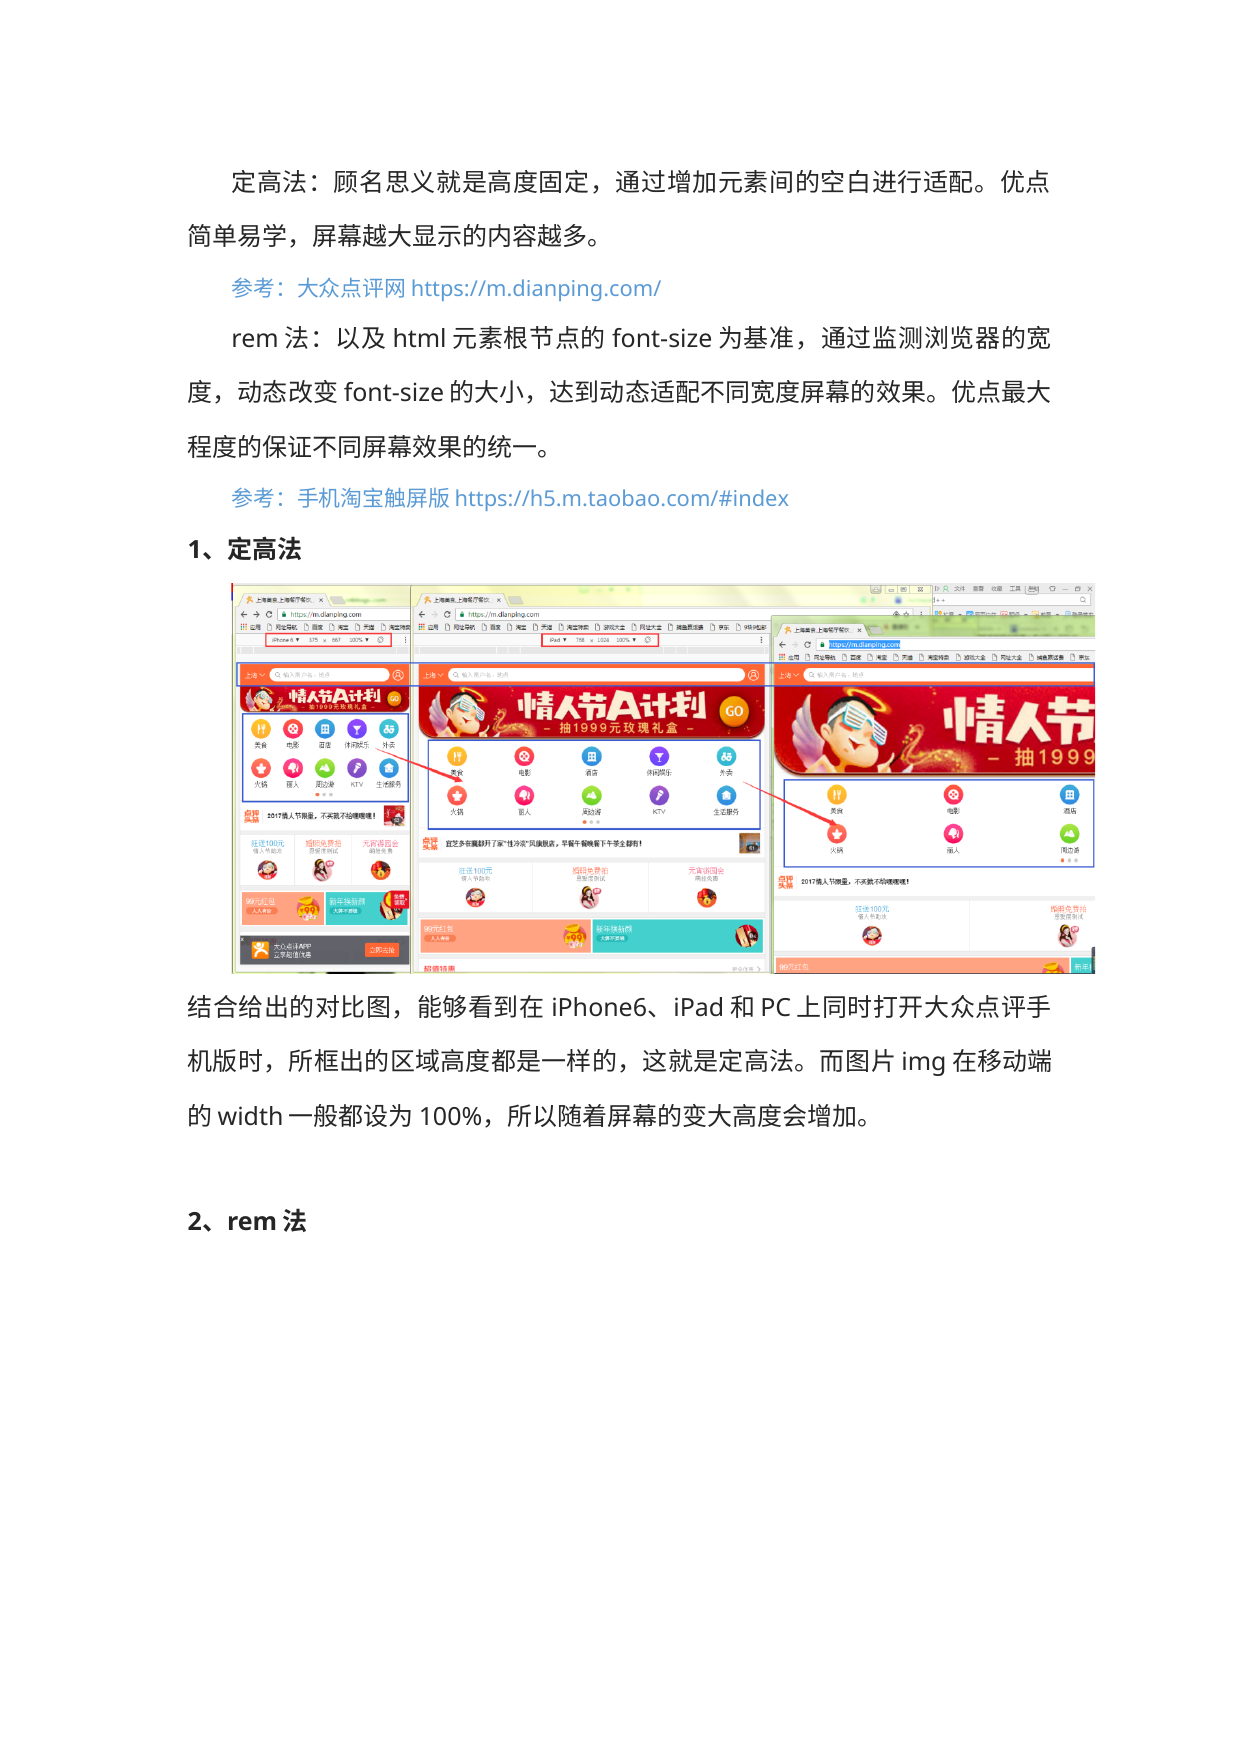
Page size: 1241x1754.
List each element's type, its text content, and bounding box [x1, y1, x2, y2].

list 参考：手机淘宝触屏版https://h5.m.taobao.com/#index [187, 481, 1053, 513]
list 2、rem法 [187, 1201, 1053, 1238]
picture [231, 583, 1096, 974]
list 定高法 [187, 529, 1053, 565]
list 结合给出的对比图，能够看到在iPhone6、iPad和PC上同时打开大众点评手机版时，所框出的区域高度都是一样的，这就是定高法。而图片img在移动端的width一般都设为100%，所以随着屏幕的变大高度会增加。 [187, 987, 1053, 1132]
list rem法：以及html元素根节点的font-size为基准，通过监测浏览器的宽度，动态改变font-size的大小，达到动态适配不同宽度屏幕的效果。优点最大程度的保证不同屏幕效果的统一。 [187, 318, 1053, 463]
list 参考：大众点评网https://m.dianping.com/ [187, 271, 1053, 302]
list 定高法：顾名思义就是高度固定，通过增加元素间的空白进行适配。优点简单易学，屏幕越大显示的内容越多。 [187, 162, 1053, 253]
